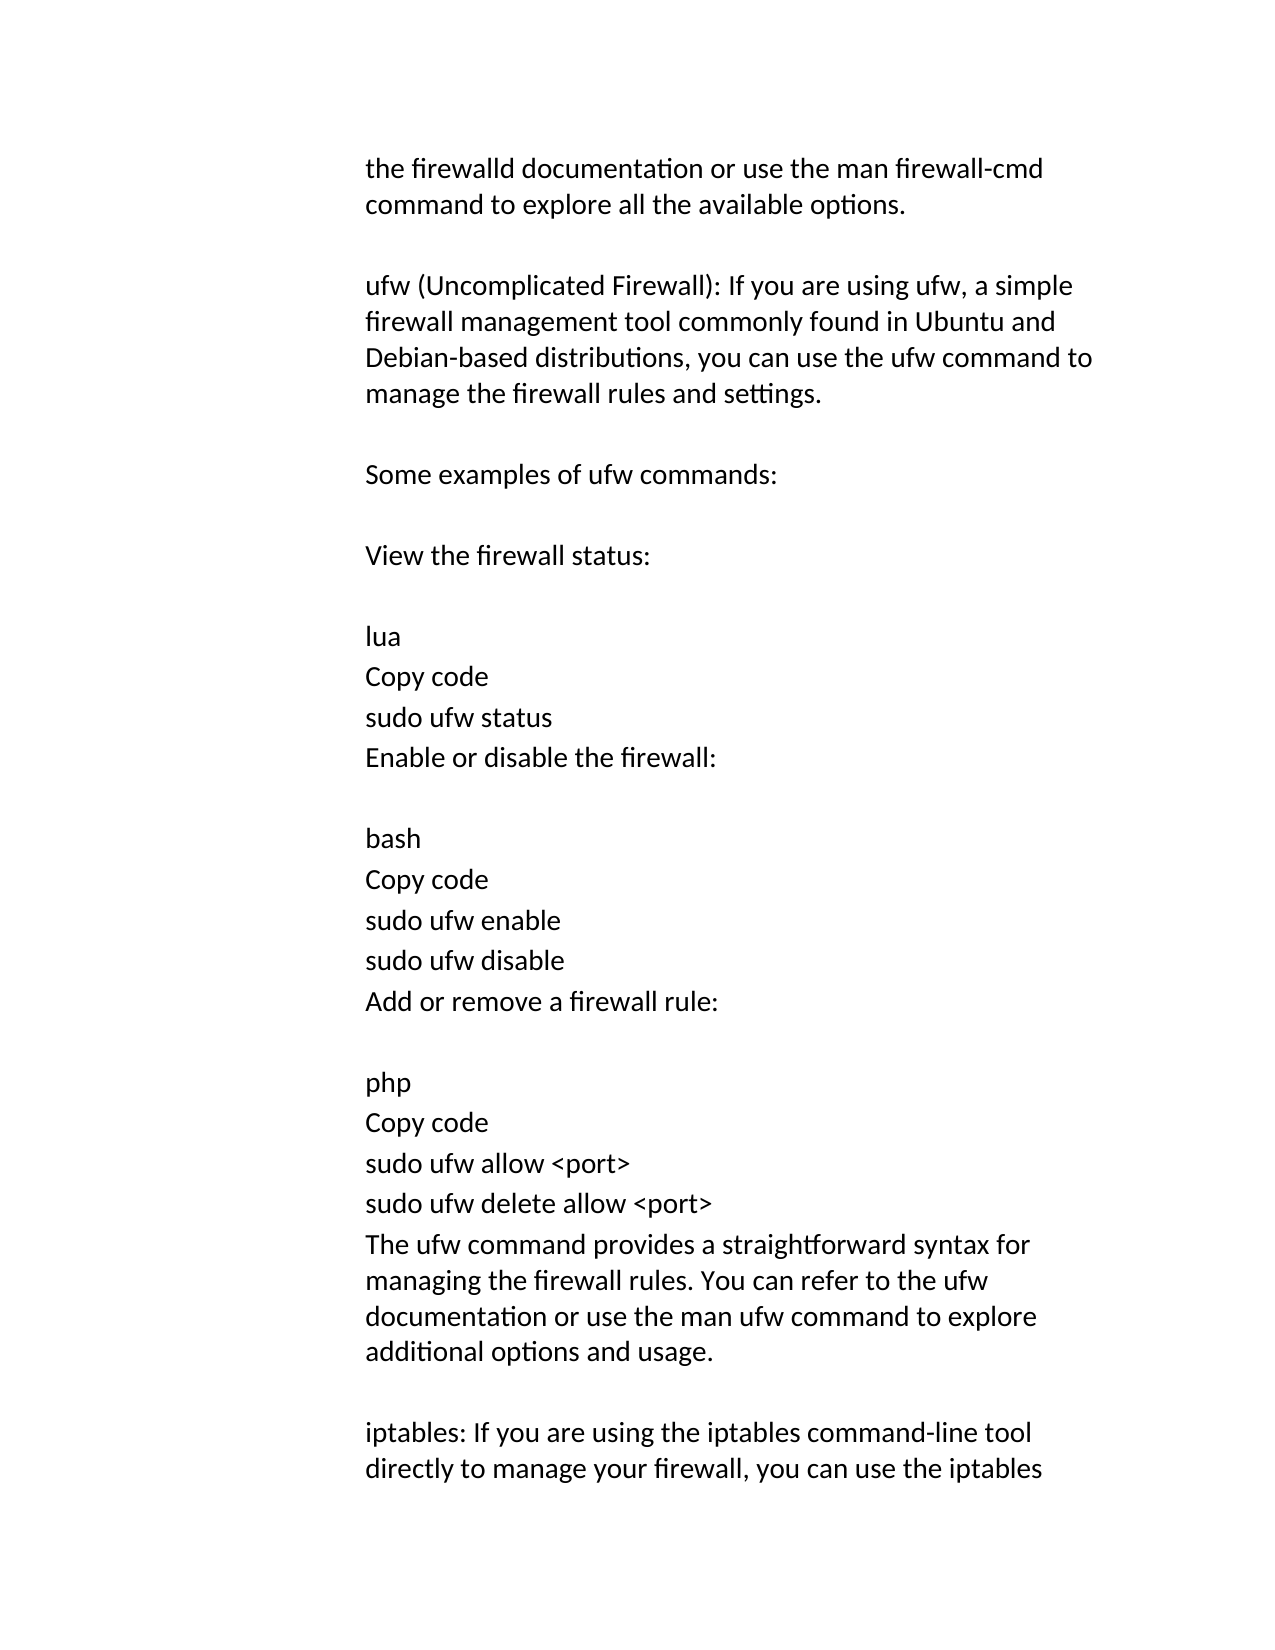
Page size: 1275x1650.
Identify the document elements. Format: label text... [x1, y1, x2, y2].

text Copy code [365, 1104, 1125, 1140]
text bash [365, 821, 1125, 856]
text ufw (Uncomplicated Firewall): If you are using ufw, a simple firewall management tool commonly found in Ubuntu and Debian-based distributions, you can use the ufw command to manage the firewall rules and settings. [365, 267, 1125, 410]
text View the firewall status: [365, 537, 1125, 572]
text sudo ufw status [365, 699, 1125, 734]
text Some examples of ufw commands: [365, 456, 1125, 491]
text sudo ufw allow <port> [365, 1145, 1125, 1180]
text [365, 1414, 1125, 1486]
text php [365, 1064, 1125, 1099]
text The ufw command provides a straightforward syntax for managing the firewall rules. You can refer to the ufw documentation or use the man ufw command to explore additional options and usage. [365, 1226, 1125, 1369]
text Copy code [365, 658, 1125, 694]
text sudo ufw disable [365, 942, 1125, 978]
text lua [365, 618, 1125, 653]
text Copy code [365, 861, 1125, 897]
text Enable or disable the firewall: [365, 739, 1125, 775]
text sudo ufw enable [365, 902, 1125, 937]
text sudo ufw delete allow <port> [365, 1185, 1125, 1221]
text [365, 150, 1125, 222]
text Add or remove a firewall rule: [365, 983, 1125, 1018]
